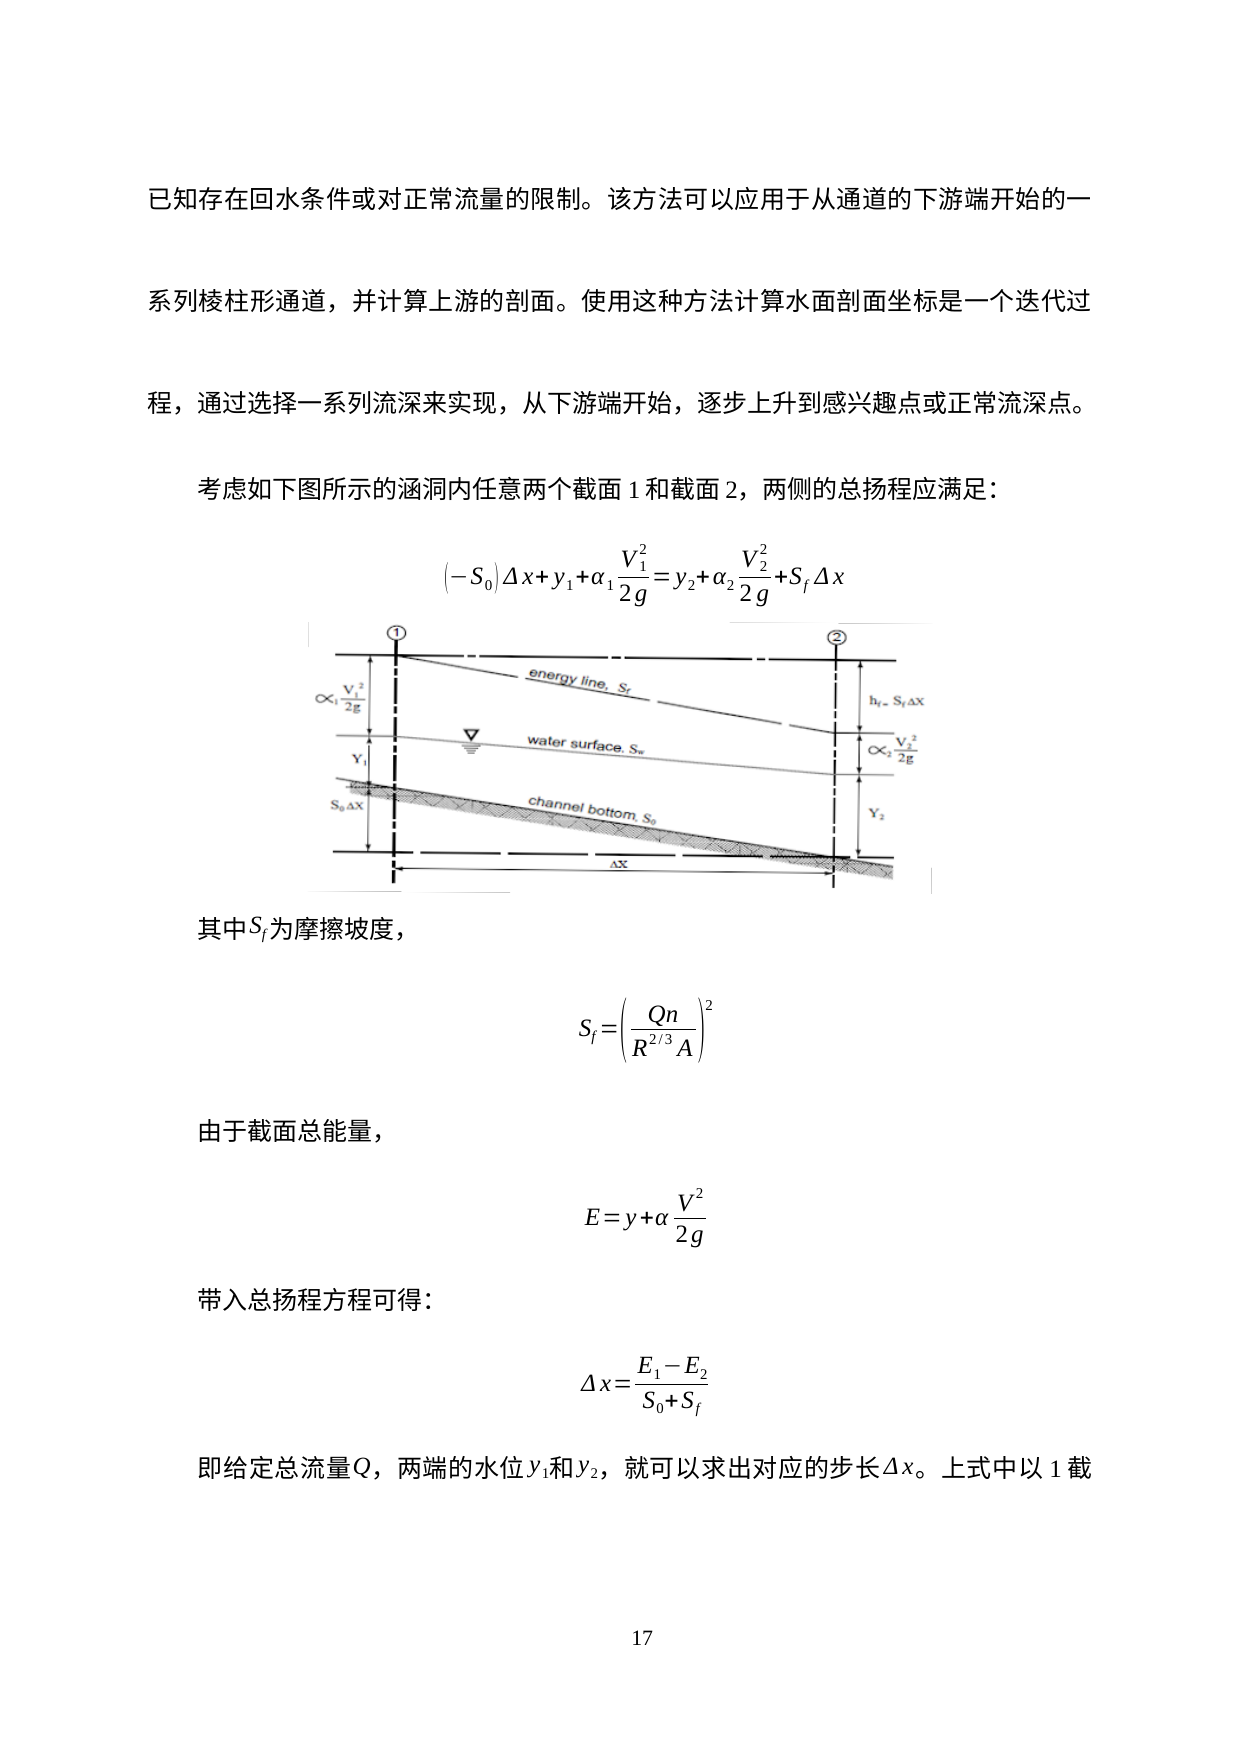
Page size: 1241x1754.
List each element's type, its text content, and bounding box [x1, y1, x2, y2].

text 考虑如下图所示的涵洞内任意两个截面1和截面2，两侧的总扬程应满足： [148, 454, 1093, 522]
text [148, 1433, 1093, 1501]
text 带入总扬程方程可得： [148, 1264, 1093, 1332]
text 其中为摩擦坡度， [148, 894, 1093, 962]
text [148, 164, 1093, 436]
text 由于截面总能量， [148, 1096, 1093, 1164]
picture [307, 622, 933, 894]
